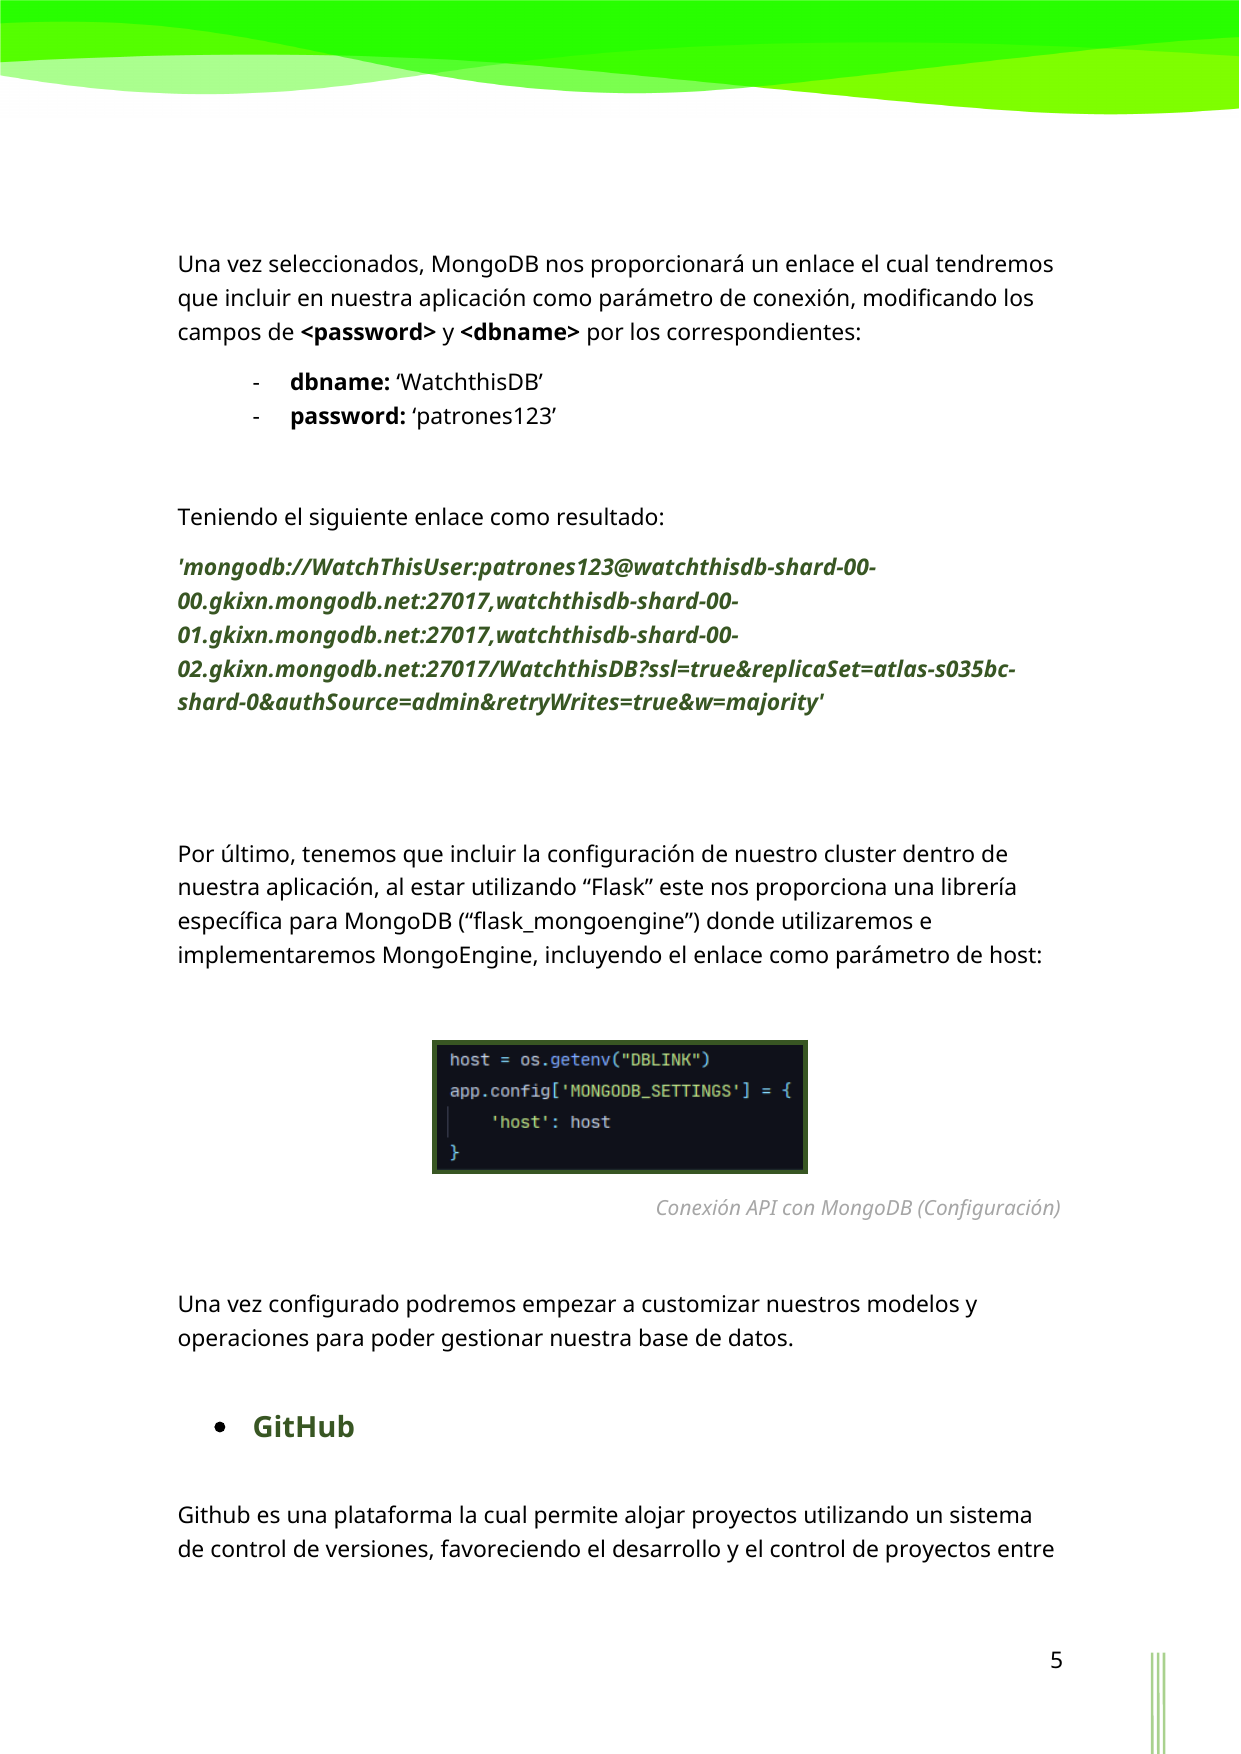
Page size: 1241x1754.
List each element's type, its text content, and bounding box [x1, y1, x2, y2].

text Conexión API con MongoDB (Configuración) [177, 1193, 1063, 1222]
picture [437, 1045, 803, 1170]
text Por último, tenemos que incluir la configuración de nuestro cluster dentro de nuestra aplicación, al estar utilizando “Flask” este nos proporciona una librería específica para MongoDB (“flask_mongoengine”) donde utilizaremos e implementaremos MongoEngine, incluyendo el enlace como parámetro de host: [177, 838, 1063, 970]
text Una vez seleccionados, MongoDB nos proporcionará un enlace el cual tendremos que incluir en nuestra aplicación como parámetro de conexión, modificando los campos de <password> y <dbname> por los correspondientes: [177, 248, 1063, 347]
text Teniendo el siguiente enlace como resultado: [177, 501, 1063, 532]
text Una vez configurado podremos empezar a customizar nuestros modelos y operaciones para poder gestionar nuestra base de datos. [177, 1288, 1063, 1387]
subtitle GitHub [215, 1406, 1063, 1446]
text 'mongodb://WatchThisUser:patrones123@watchthisdb-shard-00-00.gkixn.mongodb.net:27017,watchthisdb-shard-00-01.gkixn.mongodb.net:27017,watchthisdb-shard-00-02.gkixn.mongodb.net:27017/WatchthisDB?ssl=true&replicaSet=atlas-s035bc-shard-0&authSource=admin&retryWrites=true&w=majority' [177, 551, 1063, 718]
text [177, 1499, 1063, 1564]
list dbname: ‘WatchthisDB’ [252, 366, 1063, 398]
list password: ‘patrones123’ [252, 400, 1063, 431]
picture [0, 0, 1239, 118]
